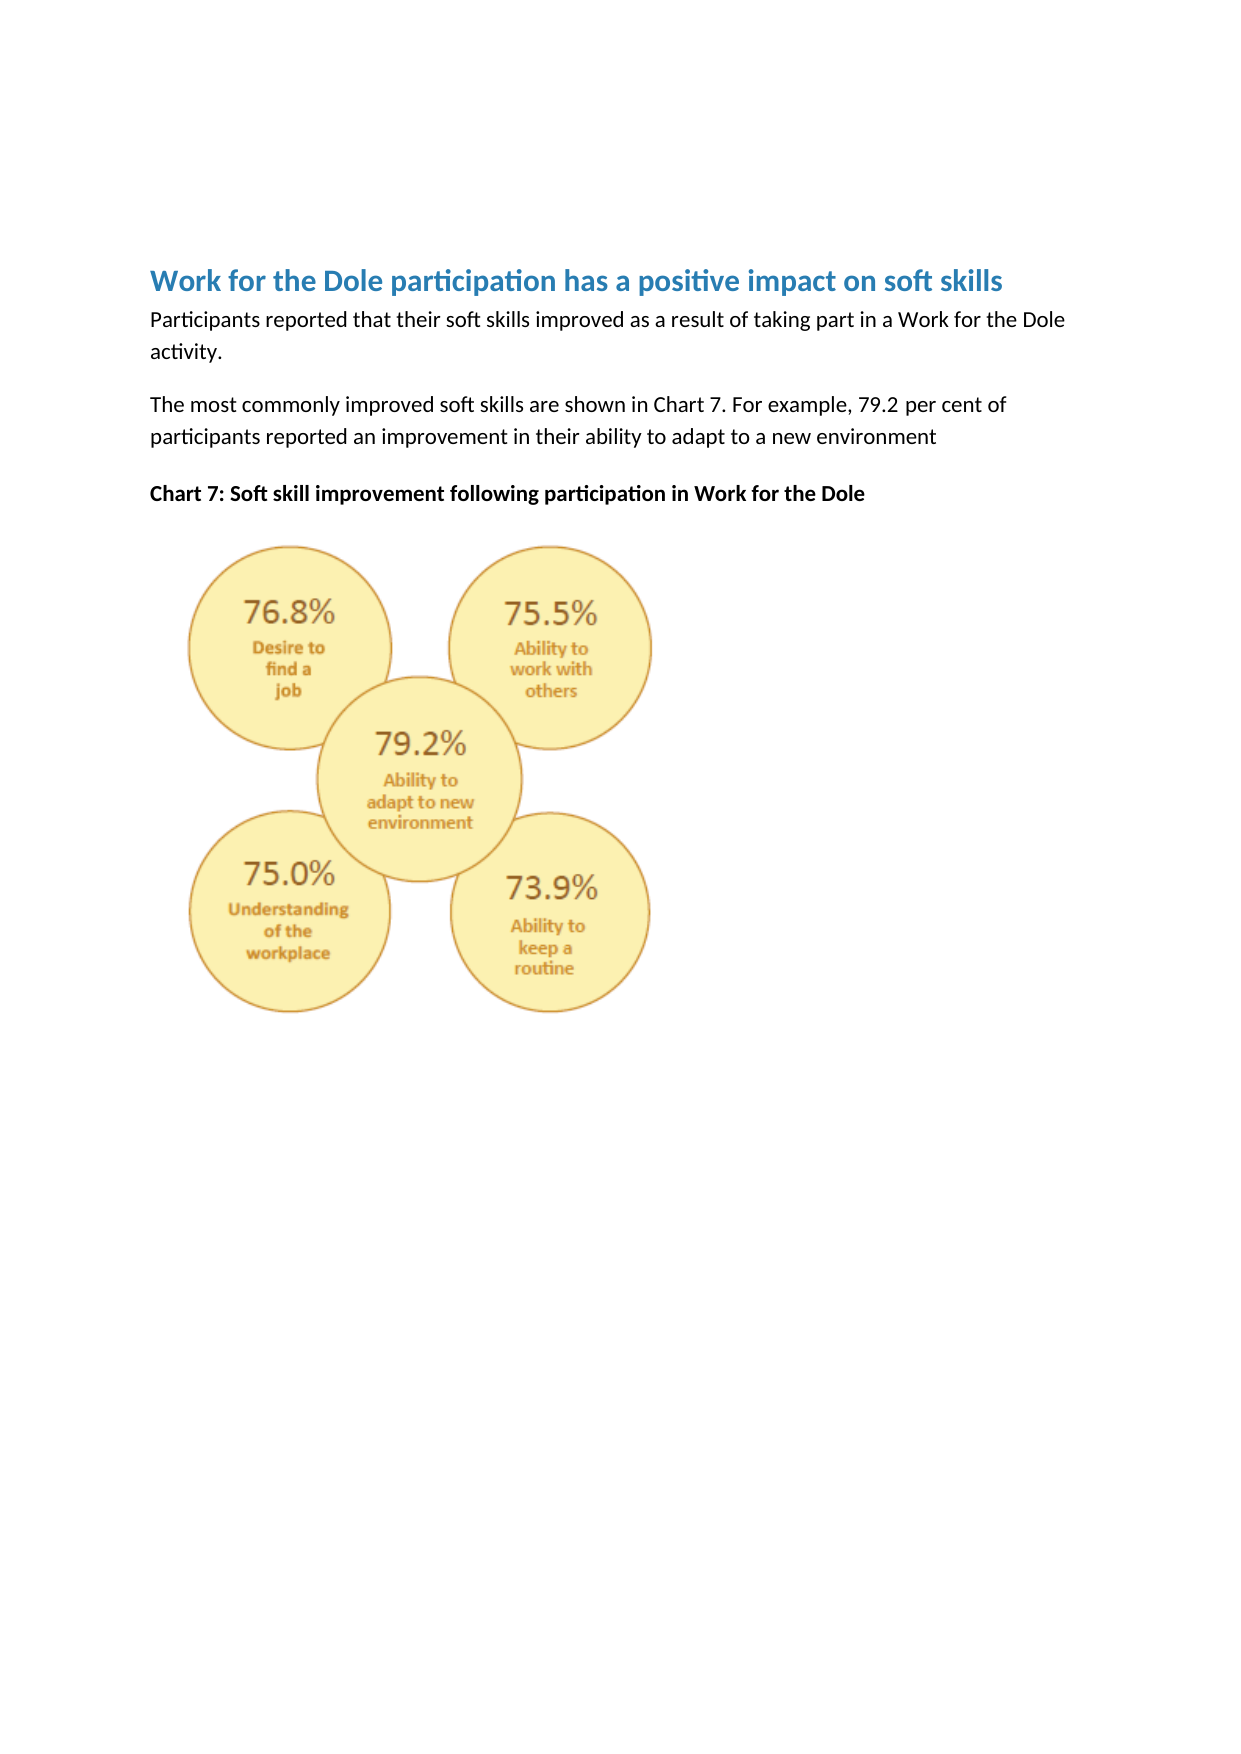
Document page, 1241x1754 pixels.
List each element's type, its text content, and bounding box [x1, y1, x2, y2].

picture [150, 511, 696, 1050]
text Chart 7: Soft skill improvement following participation in Work for the Dole [150, 479, 1090, 508]
subtitle Work for the Dole participation has a positive impact on soft skills [150, 261, 1090, 299]
text The most commonly improved soft skills are shown in Chart 7. For example, 79.2 per cent of participants reported an improvement in their ability to adapt to a new environment [150, 390, 1090, 450]
text Participants reported that their soft skills improved as a result of taking part in a Work for the Dole activity. [150, 305, 1090, 365]
